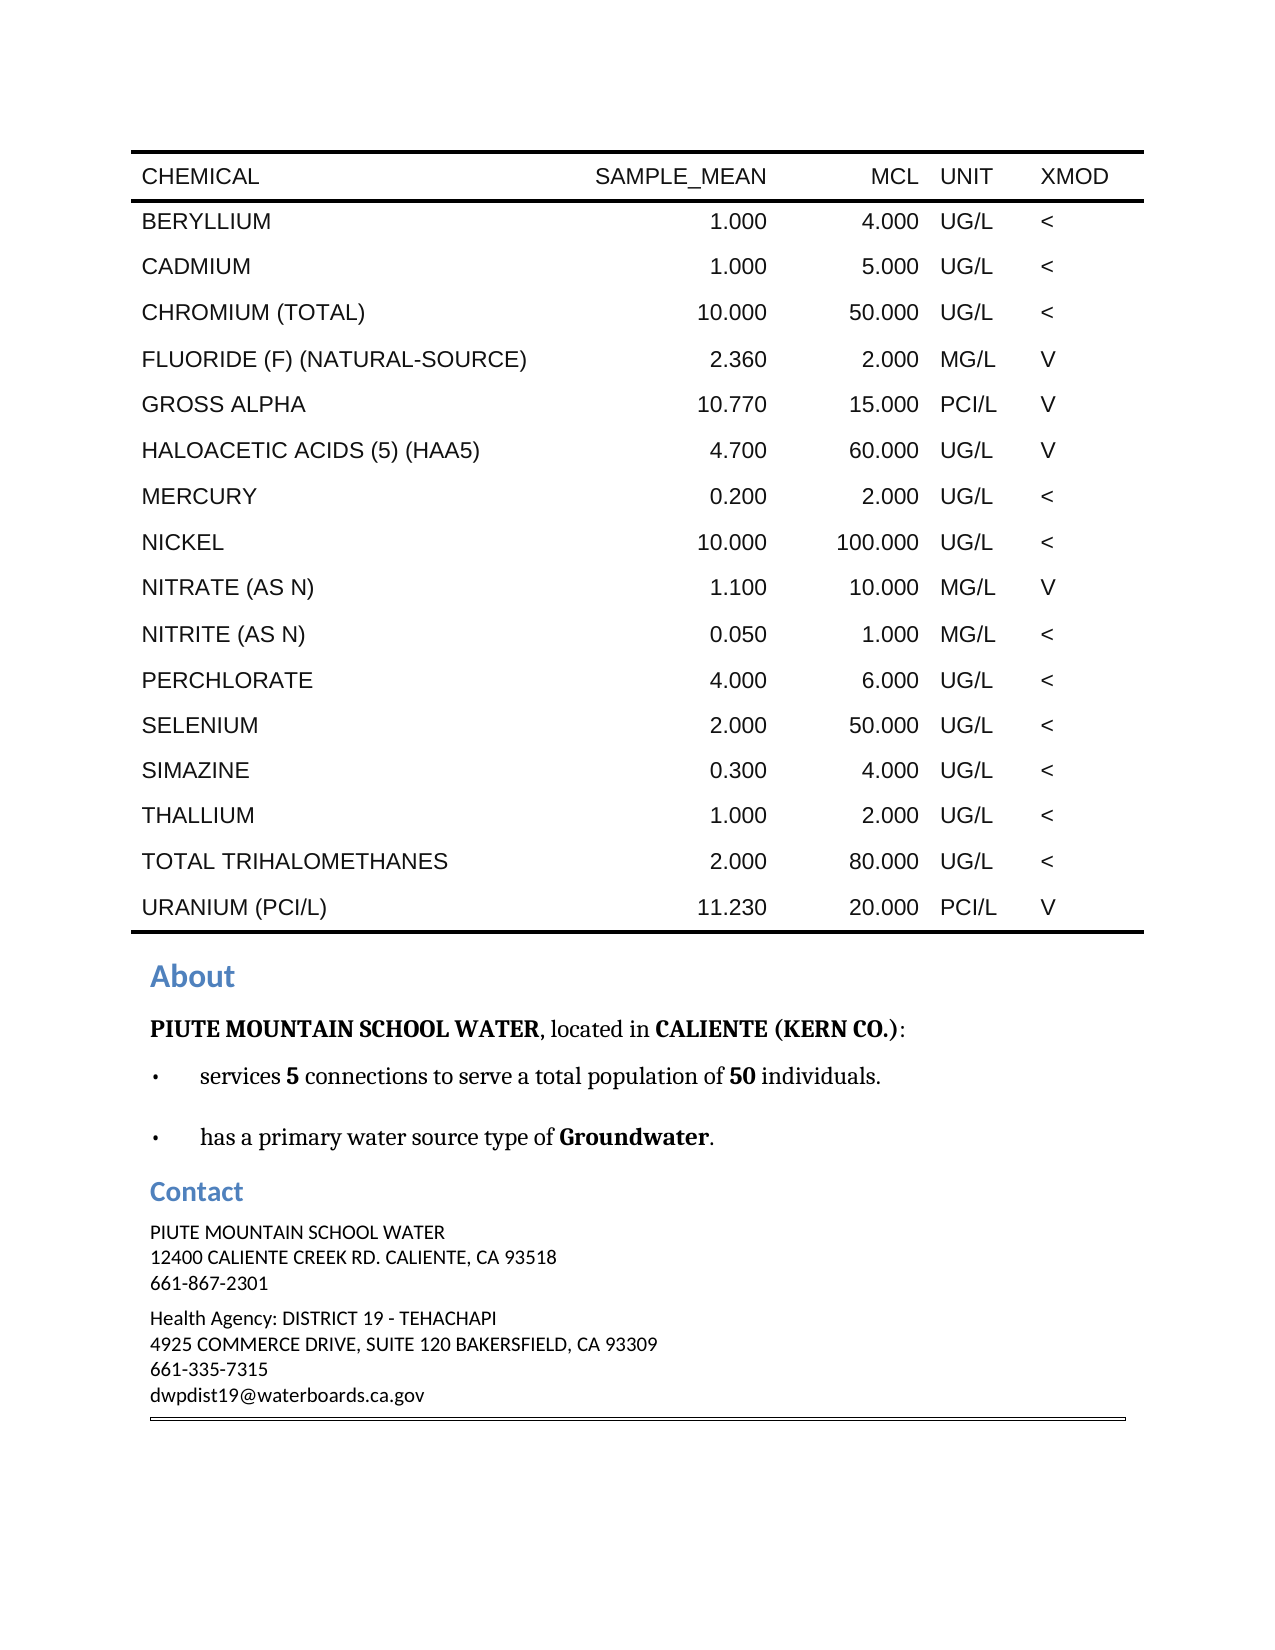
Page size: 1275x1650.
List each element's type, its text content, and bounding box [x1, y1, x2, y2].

table_cell MERCURY [131, 474, 565, 519]
table_cell UG/L [929, 519, 1030, 564]
table_cell 1.000 [565, 203, 777, 244]
table_cell PCI/L [929, 884, 1030, 930]
table_cell 1.000 [777, 611, 929, 657]
table_cell 1.000 [565, 793, 777, 838]
table_cell 6.000 [777, 658, 929, 703]
list services 5 connections to serve a total population of 50 individuals. [150, 1062, 1125, 1119]
table_cell 2.000 [565, 703, 777, 748]
table_cell UG/L [929, 474, 1030, 519]
table_cell 2.000 [565, 838, 777, 883]
table_header SAMPLE_MEAN [565, 154, 777, 198]
table_cell FLUORIDE (F) (NATURAL-SOURCE) [131, 336, 565, 382]
table_cell 1.100 [565, 564, 777, 611]
list has a primary water source type of Groundwater. [150, 1123, 1125, 1152]
table_cell 50.000 [777, 703, 929, 748]
table_cell CADMIUM [131, 244, 565, 289]
table_cell 0.300 [565, 748, 777, 793]
table_cell < [1030, 793, 1144, 838]
table_cell TOTAL TRIHALOMETHANES [131, 838, 565, 883]
table_cell SIMAZINE [131, 748, 565, 793]
table_cell PERCHLORATE [131, 658, 565, 703]
table_cell 4.000 [777, 203, 929, 244]
table_cell 80.000 [777, 838, 929, 883]
table_cell 4.700 [565, 427, 777, 474]
table_cell 10.770 [565, 382, 777, 427]
text Health Agency: DISTRICT 19 - TEHACHAPI 4925 COMMERCE DRIVE, SUITE 120 BAKERSFIELD, CA 93309 661-335-7315 dwpdist19@waterboards.ca.gov [150, 1306, 1125, 1407]
table_cell 60.000 [777, 427, 929, 474]
table_cell GROSS ALPHA [131, 382, 565, 427]
table_cell THALLIUM [131, 793, 565, 838]
table_cell V [1030, 884, 1144, 930]
table_cell 0.200 [565, 474, 777, 519]
table_cell 10.000 [565, 289, 777, 336]
table_cell HALOACETIC ACIDS (5) (HAA5) [131, 427, 565, 474]
table_cell UG/L [929, 289, 1030, 336]
table_cell 2.000 [777, 793, 929, 838]
table_cell < [1030, 703, 1144, 748]
table_cell < [1030, 203, 1144, 244]
table_header MCL [777, 154, 929, 198]
table_cell 50.000 [777, 289, 929, 336]
table_cell < [1030, 658, 1144, 703]
table_cell UG/L [929, 748, 1030, 793]
table_cell UG/L [929, 427, 1030, 474]
table_cell 100.000 [777, 519, 929, 564]
table_cell < [1030, 748, 1144, 793]
table_cell < [1030, 244, 1144, 289]
table_cell UG/L [929, 244, 1030, 289]
table_header CHEMICAL [131, 154, 565, 198]
table_cell 5.000 [777, 244, 929, 289]
table_cell 10.000 [777, 564, 929, 611]
table_cell 0.050 [565, 611, 777, 657]
table_cell UG/L [929, 793, 1030, 838]
table_cell MG/L [929, 336, 1030, 382]
table_cell UG/L [929, 838, 1030, 883]
table_cell MG/L [929, 564, 1030, 611]
table_cell 2.360 [565, 336, 777, 382]
subtitle About [150, 955, 1125, 996]
table_cell V [1030, 564, 1144, 611]
table_cell < [1030, 519, 1144, 564]
subtitle Contact [150, 1173, 1125, 1208]
table_cell V [1030, 336, 1144, 382]
table_cell V [1030, 427, 1144, 474]
table_cell NICKEL [131, 519, 565, 564]
table_cell BERYLLIUM [131, 203, 565, 244]
table_cell SELENIUM [131, 703, 565, 748]
table_cell UG/L [929, 658, 1030, 703]
table_header XMOD [1030, 154, 1144, 198]
table_cell UG/L [929, 203, 1030, 244]
table_cell CHROMIUM (TOTAL) [131, 289, 565, 336]
table_cell 15.000 [777, 382, 929, 427]
table_cell 10.000 [565, 519, 777, 564]
text PIUTE MOUNTAIN SCHOOL WATER 12400 CALIENTE CREEK RD. CALIENTE, CA 93518 661-867-2301 [150, 1219, 1125, 1295]
table_cell V [1030, 382, 1144, 427]
table_cell UG/L [929, 703, 1030, 748]
table_cell 2.000 [777, 336, 929, 382]
table_cell NITRITE (AS N) [131, 611, 565, 657]
table_cell < [1030, 838, 1144, 883]
table_cell PCI/L [929, 382, 1030, 427]
table_cell NITRATE (AS N) [131, 564, 565, 611]
table_cell 1.000 [565, 244, 777, 289]
table_cell < [1030, 474, 1144, 519]
text PIUTE MOUNTAIN SCHOOL WATER, located in CALIENTE (KERN CO.): [150, 1014, 1125, 1043]
table_cell 20.000 [777, 884, 929, 930]
table_cell < [1030, 289, 1144, 336]
table_cell 11.230 [565, 884, 777, 930]
table_cell 4.000 [565, 658, 777, 703]
table_cell URANIUM (PCI/L) [131, 884, 565, 930]
table_cell MG/L [929, 611, 1030, 657]
table_cell < [1030, 611, 1144, 657]
table_cell 2.000 [777, 474, 929, 519]
table_header UNIT [929, 154, 1030, 198]
table_cell 4.000 [777, 748, 929, 793]
